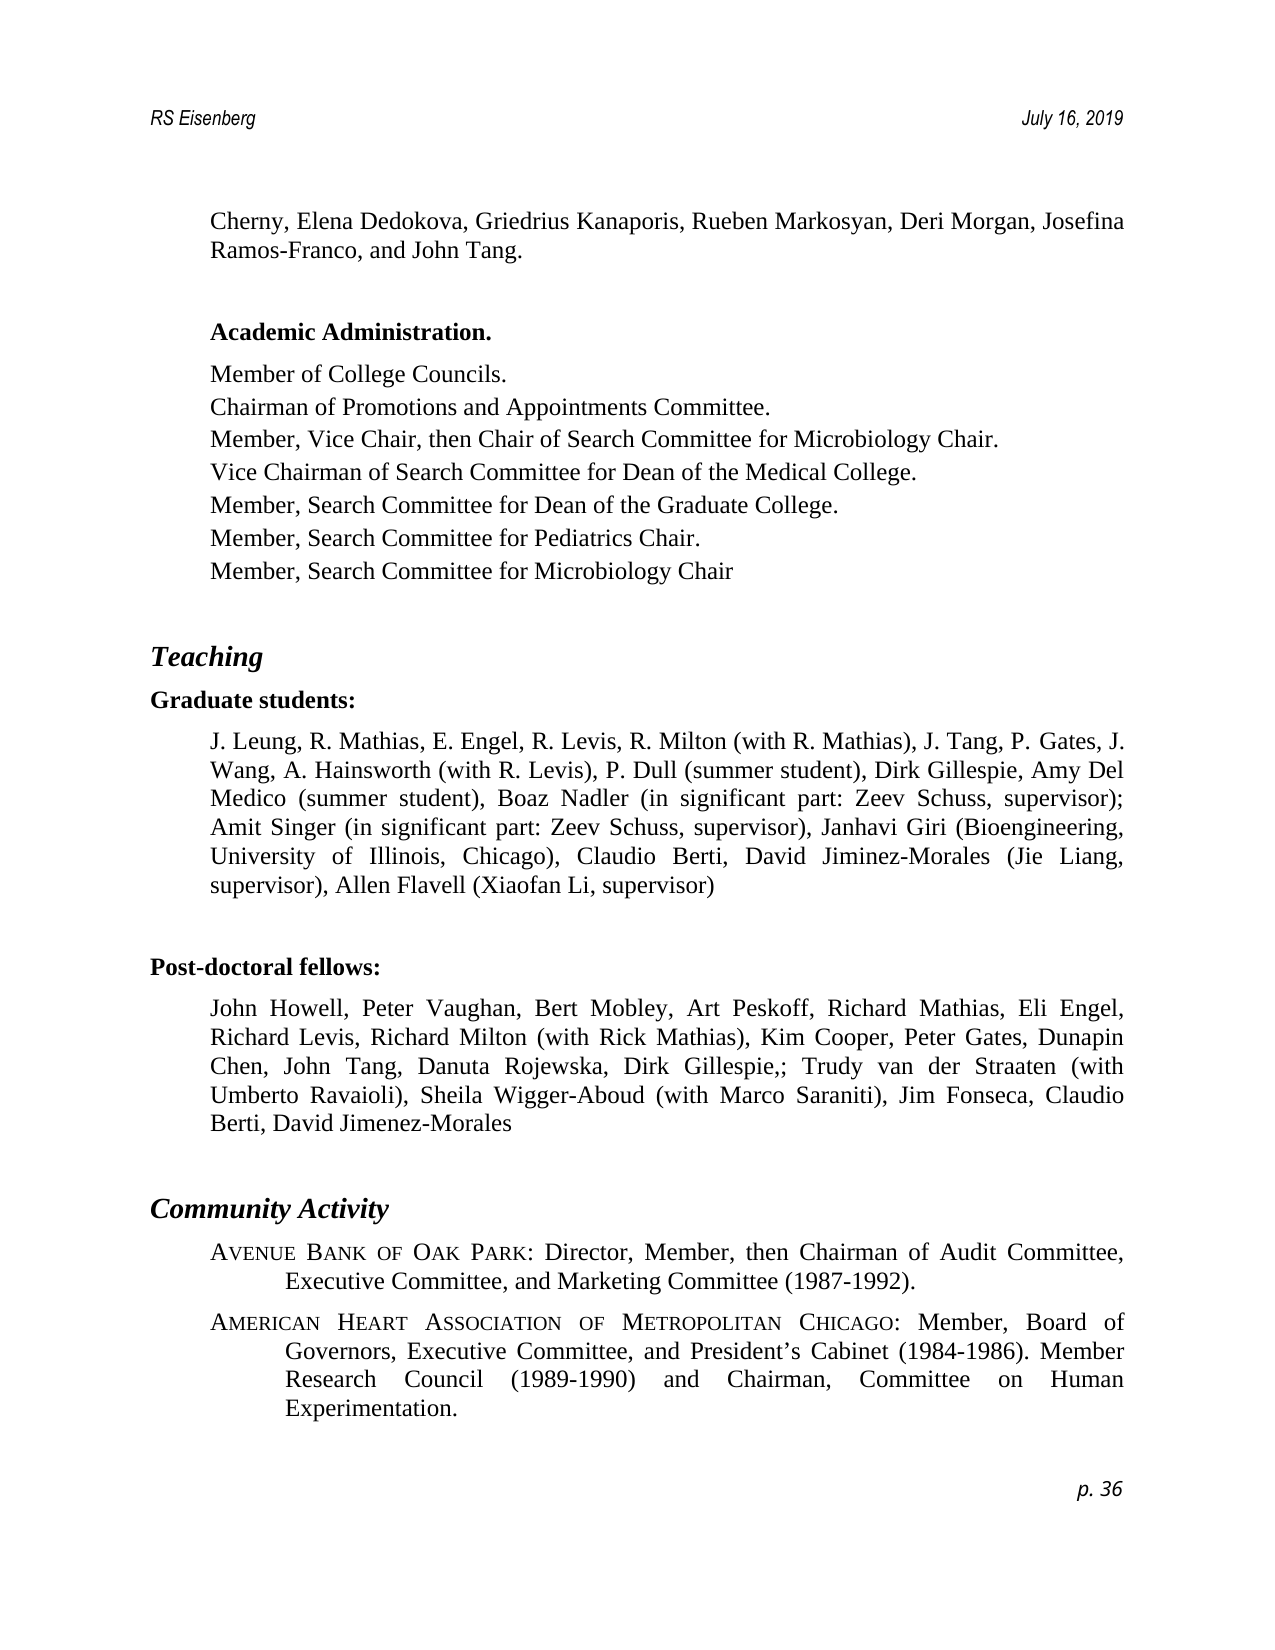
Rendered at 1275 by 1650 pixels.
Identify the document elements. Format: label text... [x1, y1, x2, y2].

text John Howell, Peter Vaughan, Bert Mobley, Art Peskoff, Richard Mathias, Eli Engel, Richard Levis, Richard Milton (with Rick Mathias), Kim Cooper, Peter Gates, Dunapin Chen, John Tang, Danuta Rojewska, Dirk Gillespie,; Trudy van der Straaten (with Umberto Ravaioli), Sheila Wigger-Aboud (with Marco Saraniti), Jim Fonseca, Claudio Berti, David Jimenez-Morales [210, 993, 1125, 1137]
text Chairman of Promotions and Appointments Committee. [210, 392, 1125, 420]
text American Heart Association of Metropolitan Chicago: Member, Board of Governors, Executive Committee, and President’s Cabinet (1984-1986). Member Research Council (1989-1990) and Chairman, Committee on Human Experimentation. [210, 1307, 1125, 1422]
text Community Activity [150, 1191, 1125, 1224]
text Teaching [150, 639, 1125, 672]
text Academic Administration. [210, 317, 1125, 346]
text Graduate students: [150, 685, 1125, 713]
text Member, Search Committee for Pediatrics Chair. [210, 523, 1125, 552]
text Member, Search Committee for Microbiology Chair [210, 556, 1125, 585]
text Avenue Bank of Oak Park: Director, Member, then Chairman of Audit Committee, Executive Committee, and Marketing Committee (1987-1992). [210, 1237, 1125, 1294]
text Vice Chairman of Search Committee for Dean of the Medical College. [210, 457, 1125, 486]
text Member of College Councils. [210, 359, 1125, 387]
text J. Leung, R. Mathias, E. Engel, R. Levis, R. Milton (with R. Mathias), J. Tang, P. Gates, J. Wang, A. Hainsworth (with R. Levis), P. Dull (summer student), Dirk Gillespie, Amy Del Medico (summer student), Boaz Nadler (in significant part: Zeev Schuss, supervisor); Amit Singer (in significant part: Zeev Schuss, supervisor), Janhavi Giri (Bioengineering, University of Illinois, Chicago), Claudio Berti, David Jiminez-Morales (Jie Liang, supervisor), Allen Flavell (Xiaofan Li, supervisor) [210, 726, 1125, 898]
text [210, 206, 1125, 264]
text Post-doctoral fellows: [150, 952, 1125, 981]
text Member, Search Committee for Dean of the Graduate College. [210, 490, 1125, 519]
text Member, Vice Chair, then Chair of Search Committee for Microbiology Chair. [210, 424, 1125, 453]
